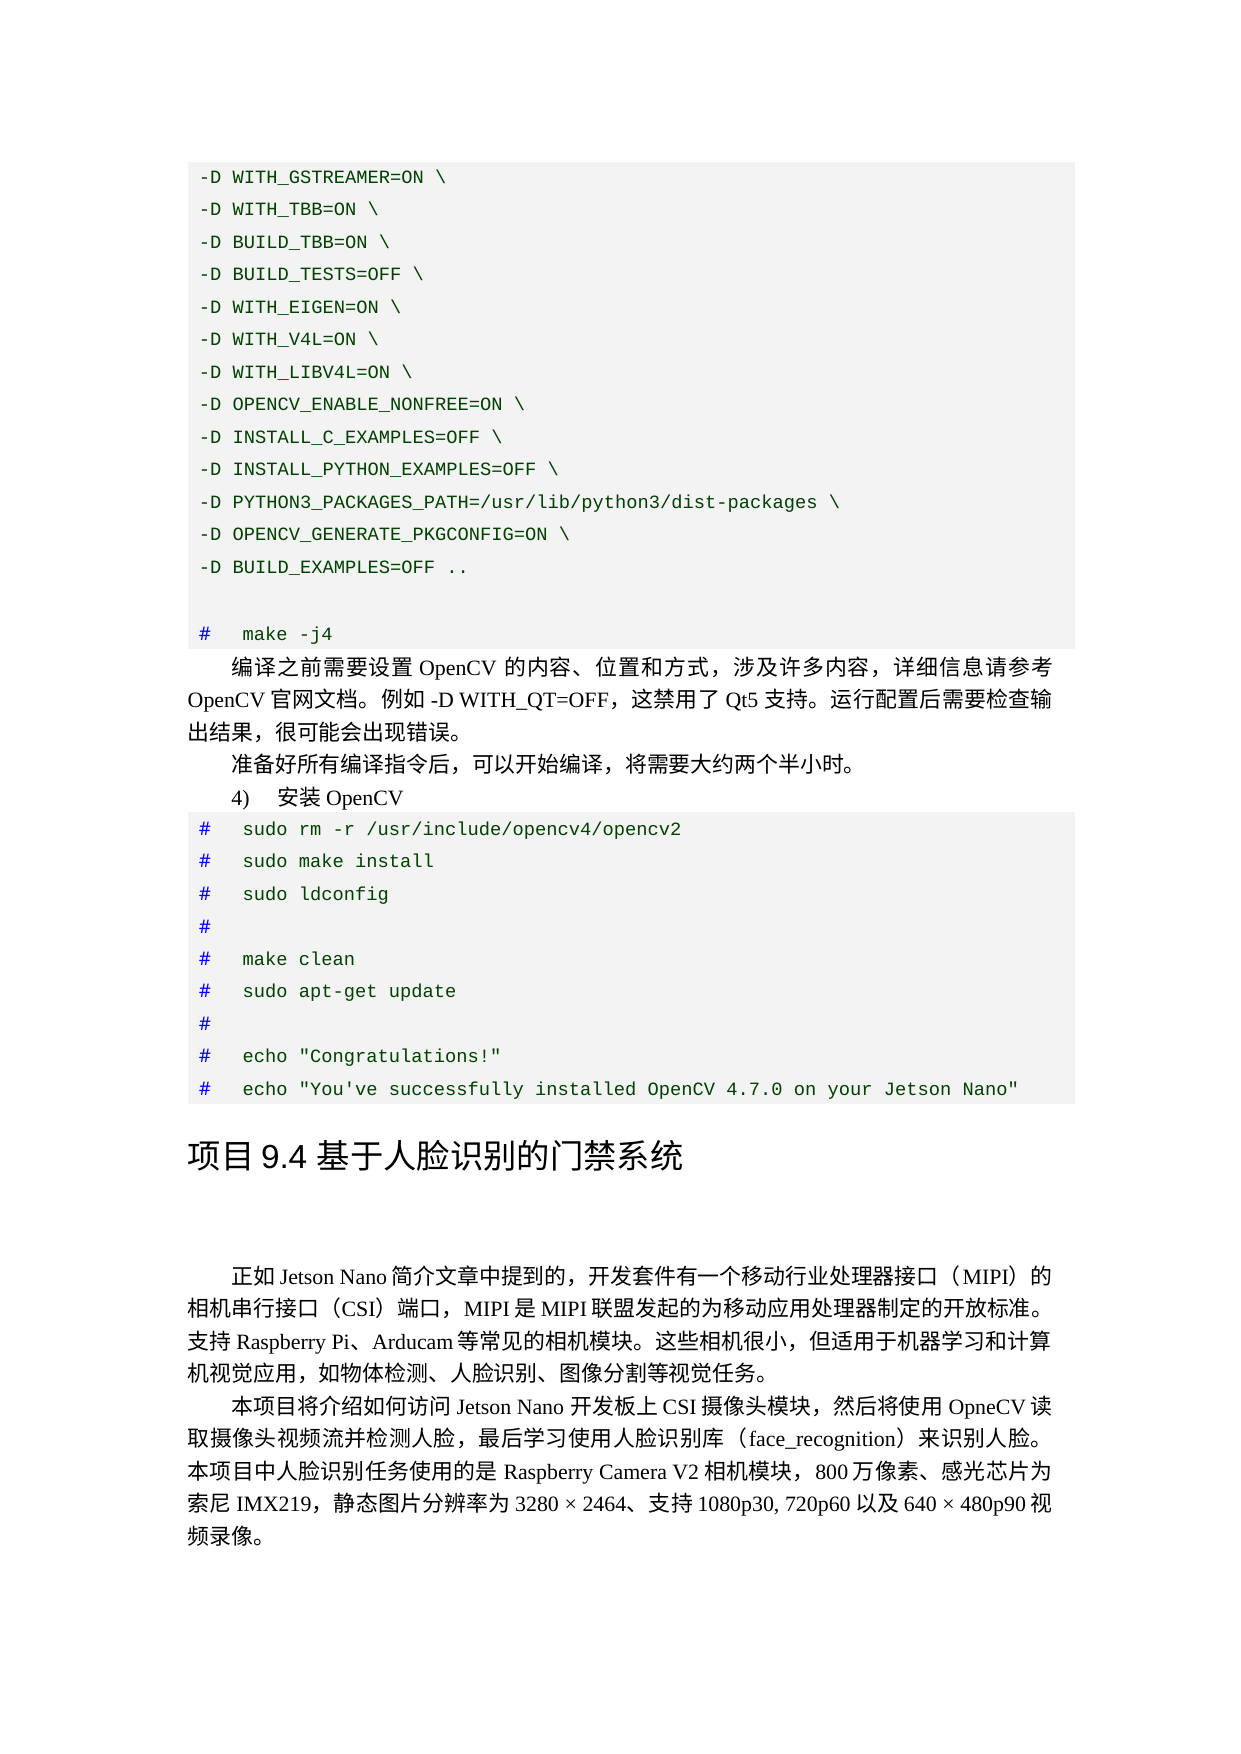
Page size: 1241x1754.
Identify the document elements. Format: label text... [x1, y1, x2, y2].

list 安装 OpenCV [231, 779, 1053, 812]
text 编译之前需要设置OpenCV 的内容、位置和方式，涉及许多内容，详细信息请参考OpenCV官网文档。例如 -D WITH_QT=OFF，这禁用了 Qt5 支持。运行配置后需要检查输出结果，很可能会出现错误。 [187, 649, 1053, 747]
text 正如Jetson Nano简介文章中提到的，开发套件有一个移动行业处理器接口（MIPI）的相机串行接口（CSI）端口，MIPI是MIPI联盟发起的为移动应用处理器制定的开放标准。支持Raspberry Pi、Arducam等常见的相机模块。这些相机很小，但适用于机器学习和计算机视觉应用，如物体检测、人脸识别、图像分割等视觉任务。 [187, 1258, 1053, 1388]
table_header sudo rm -r /usr/include/opencv4/opencv2 sudo make install sudo ldconfig make clean sudo apt-get update echo "Congratulations!" echo "You've successfully installed OpenCV 4.7.0 on your Jetson Nano" [188, 812, 1075, 1104]
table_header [188, 162, 1075, 649]
text 准备好所有编译指令后，可以开始编译，将需要大约两个半小时。 [187, 747, 1053, 779]
subtitle 项目9.4 基于人脸识别的门禁系统 [187, 1121, 1053, 1186]
text 本项目将介绍如何访问Jetson Nano 开发板上CSI摄像头模块，然后将使用OpneCV读取摄像头视频流并检测人脸，最后学习使用人脸识别库（face_recognition）来识别人脸。本项目中人脸识别任务使用的是Raspberry Camera V2相机模块，800万像素、感光芯片为索尼IMX219，静态图片分辨率为3280 × 2464、支持1080p30, 720p60以及640 × 480p90视频录像。 [187, 1388, 1053, 1551]
